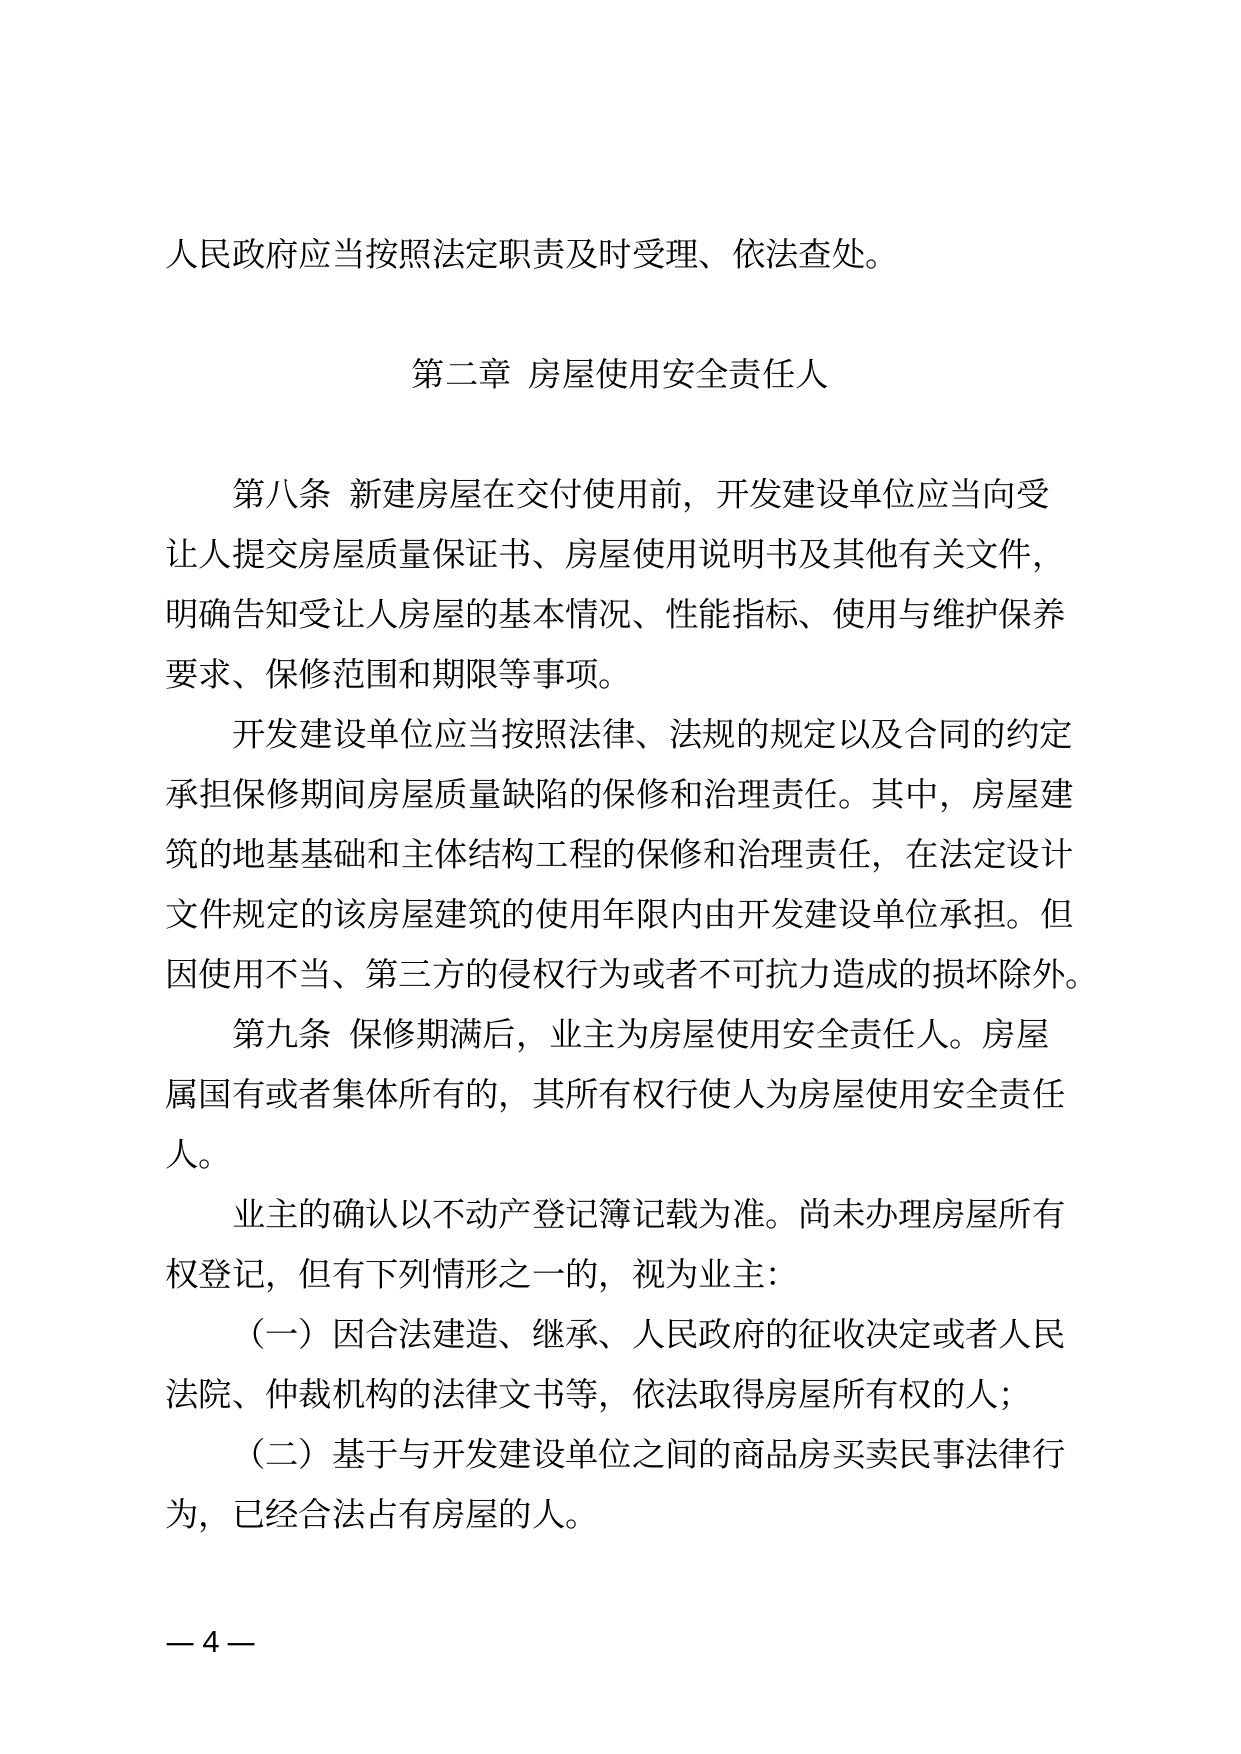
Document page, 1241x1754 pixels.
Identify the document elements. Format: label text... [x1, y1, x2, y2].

text 第二章 房屋使用安全责任人 [165, 338, 1075, 398]
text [165, 218, 1075, 278]
text 开发建设单位应当按照法律、法规的规定以及合同的约定，承担保修期间房屋质量缺陷的保修和治理责任。其中，房屋建筑的地基基础和主体结构工程的保修和治理责任，在法定设计文件规定的该房屋建筑的使用年限内由开发建设单位承担。但因使用不当、第三方的侵权行为或者不可抗力造成的损坏除外。 [165, 698, 1075, 998]
text 第八条 新建房屋在交付使用前，开发建设单位应当向受让人提交房屋质量保证书、房屋使用说明书及其他有关文件，明确告知受让人房屋的基本情况、性能指标、使用与维护保养要求、保修范围和期限等事项。 [165, 458, 1075, 698]
text 业主的确认以不动产登记簿记载为准。尚未办理房屋所有权登记，但有下列情形之一的，视为业主： [165, 1178, 1075, 1298]
text （一）因合法建造、继承、人民政府的征收决定或者人民法院、仲裁机构的法律文书等，依法取得房屋所有权的人； [165, 1298, 1075, 1418]
text 第九条 保修期满后，业主为房屋使用安全责任人。房屋属国有或者集体所有的，其所有权行使人为房屋使用安全责任人。 [165, 998, 1075, 1178]
text （二）基于与开发建设单位之间的商品房买卖民事法律行为，已经合法占有房屋的人。 [165, 1418, 1075, 1538]
